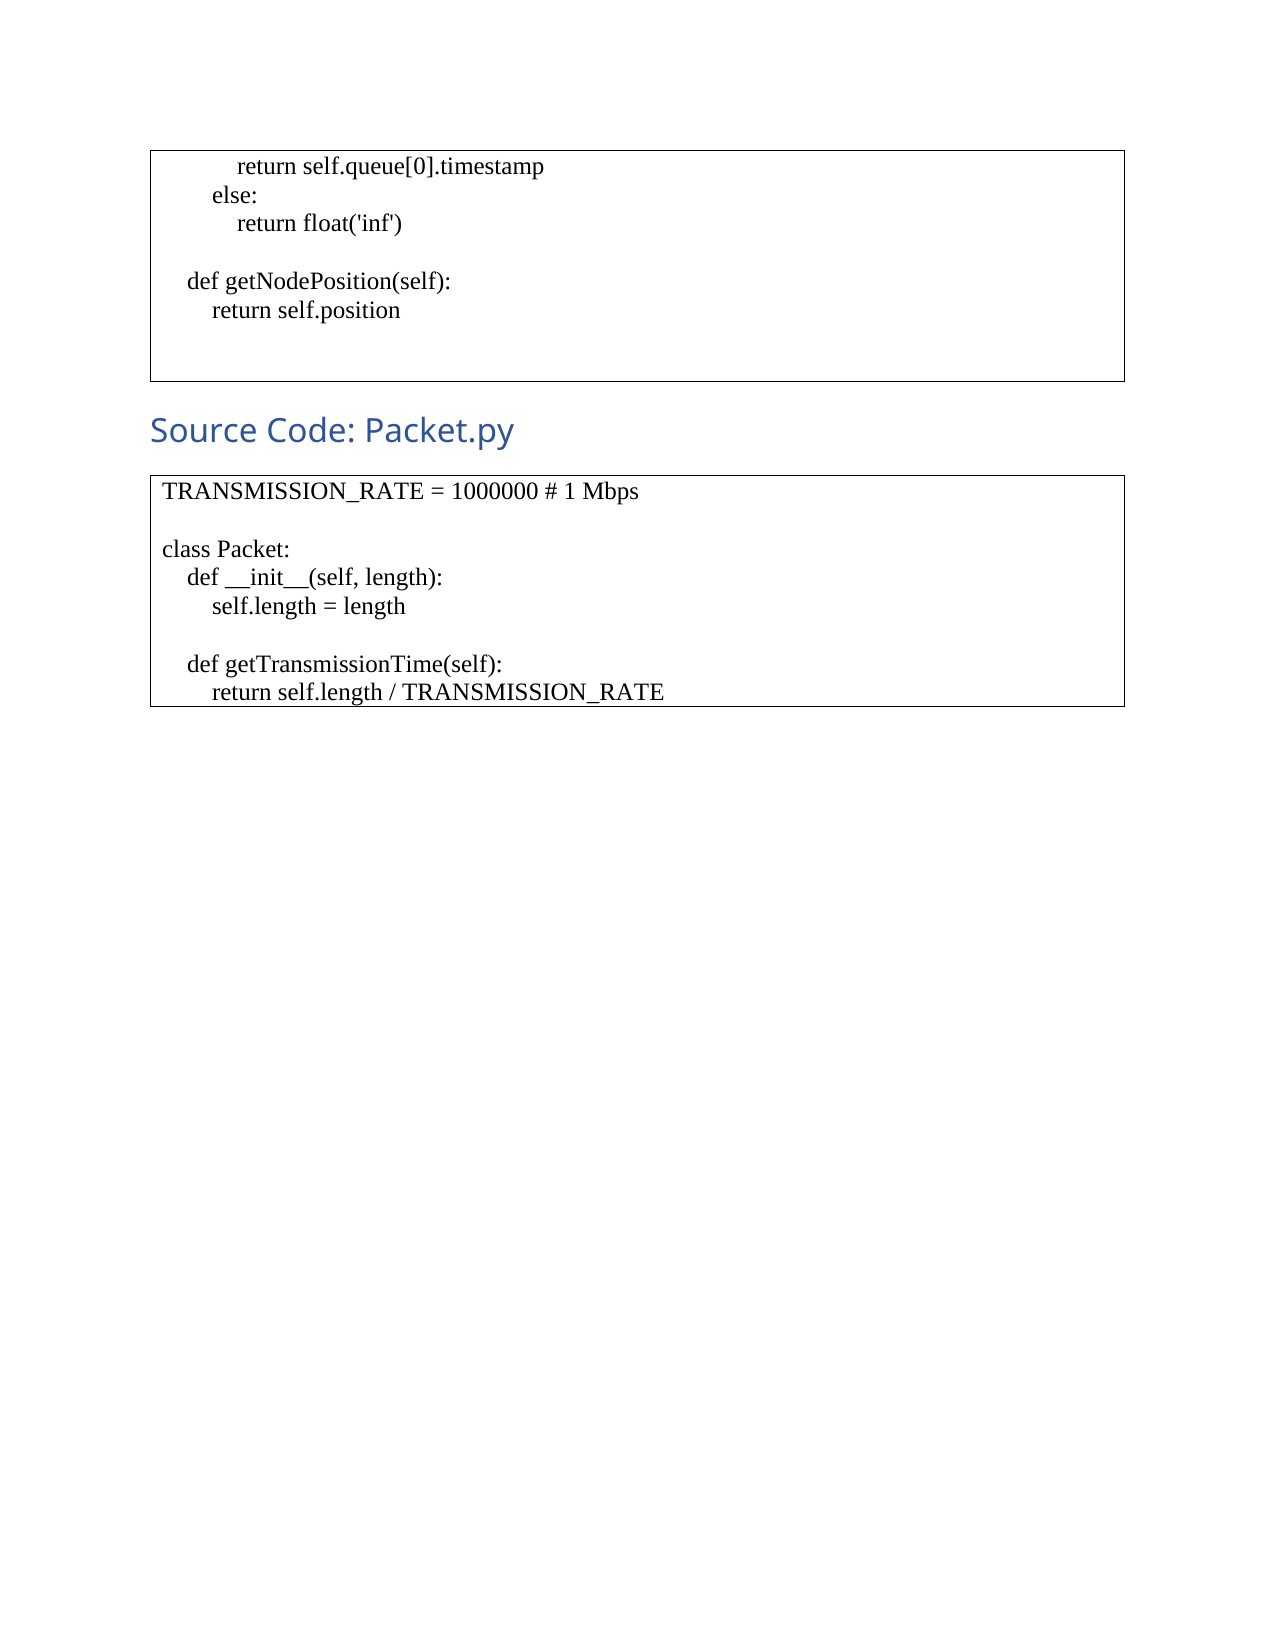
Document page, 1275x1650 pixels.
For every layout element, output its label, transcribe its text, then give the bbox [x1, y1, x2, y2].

subtitle Source Code: Packet.py [150, 407, 1125, 452]
table_header TRANSMISSION_RATE = 1000000 # 1 Mbps class Packet: def __init__(self, length): self.length = length def getTransmissionTime(self): return self.length / TRANSMISSION_RATE [151, 476, 1124, 706]
